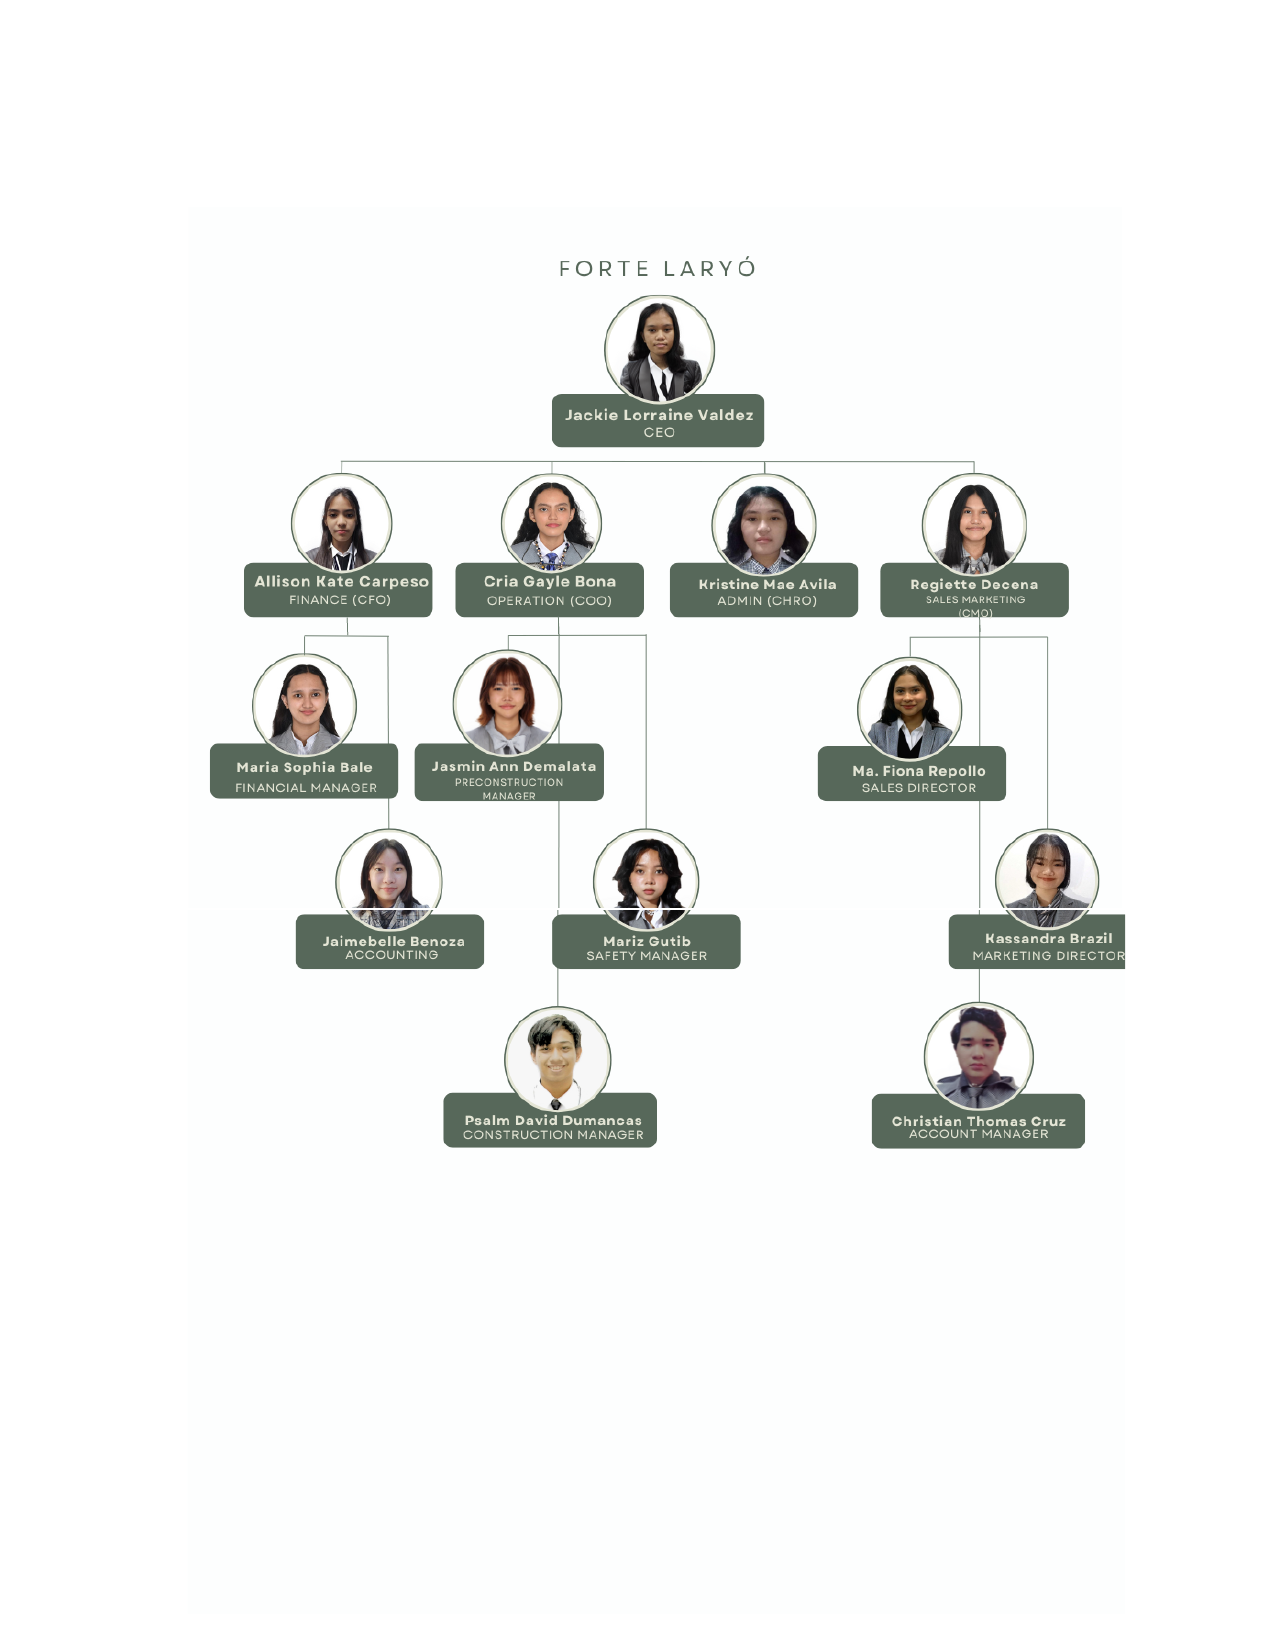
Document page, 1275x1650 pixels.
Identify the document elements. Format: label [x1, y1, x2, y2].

picture [187, 207, 1122, 907]
picture [187, 910, 1125, 1614]
